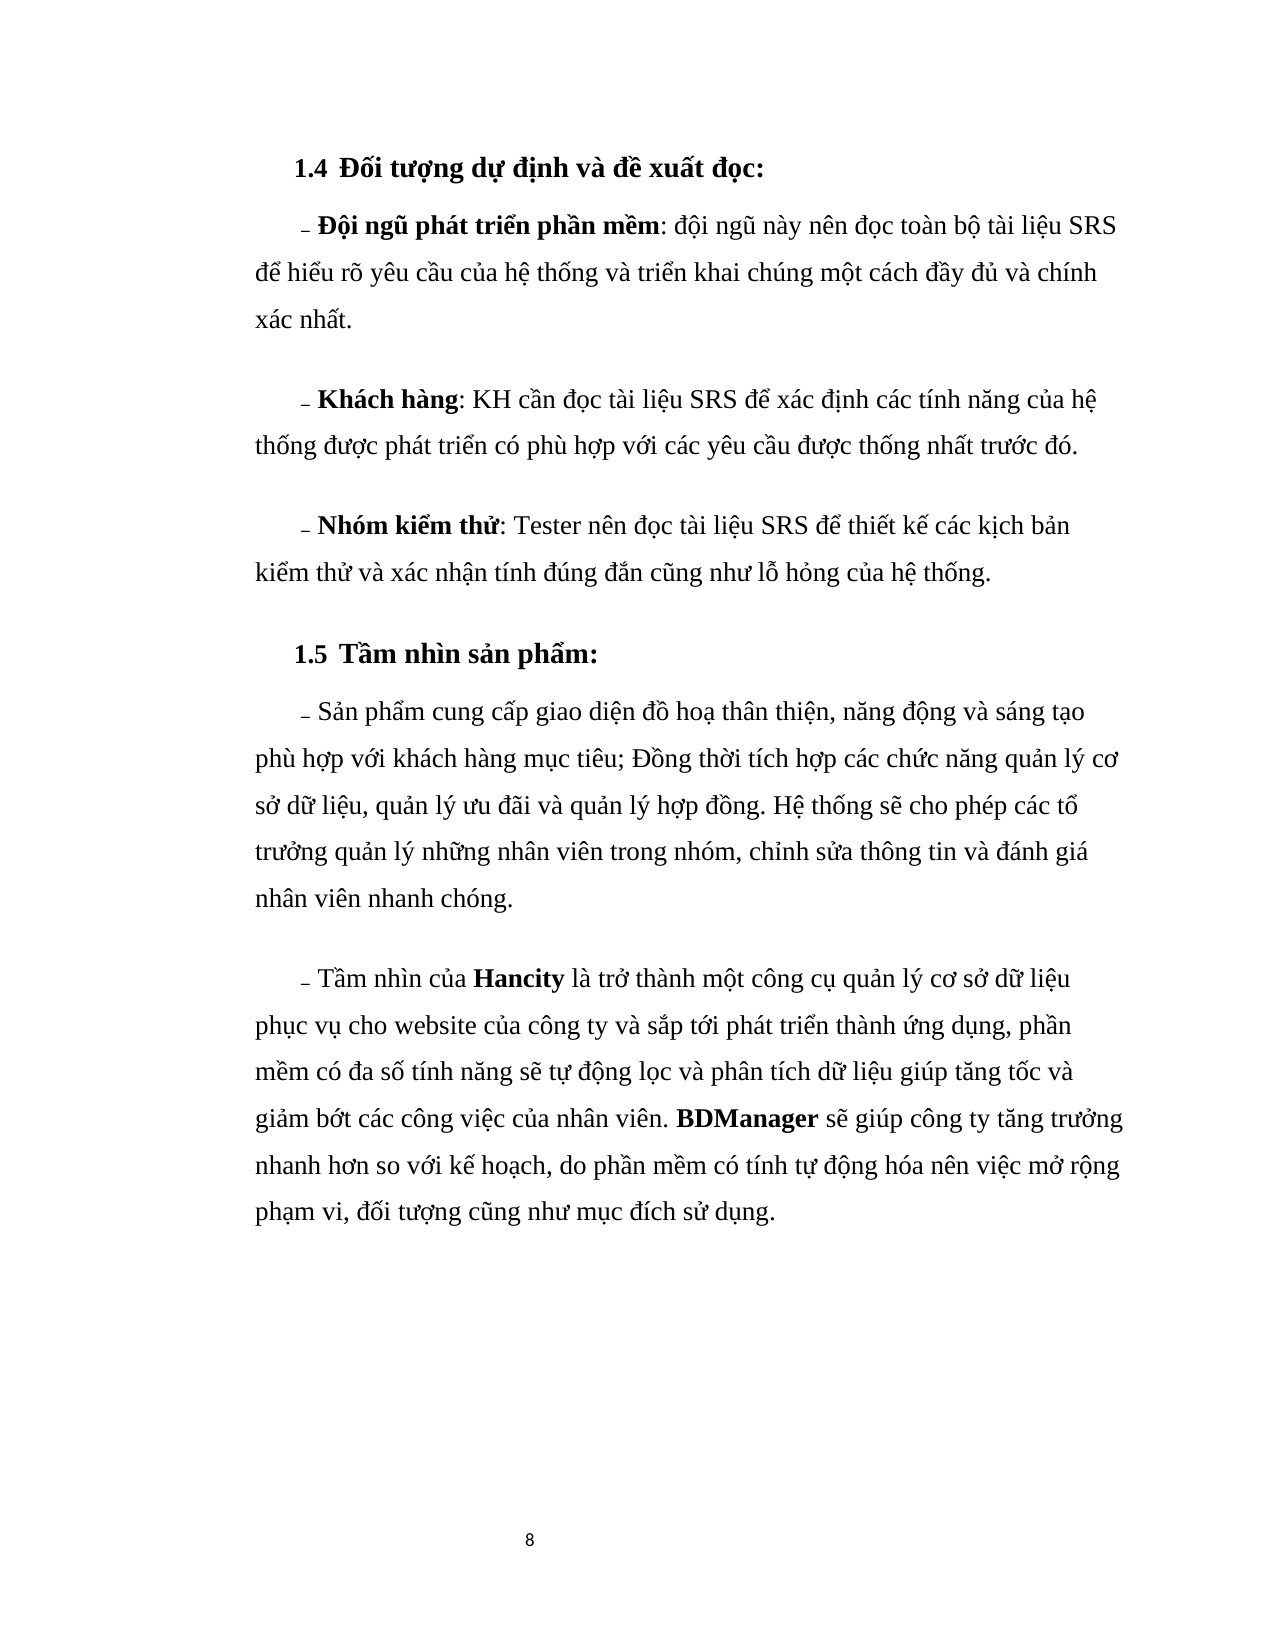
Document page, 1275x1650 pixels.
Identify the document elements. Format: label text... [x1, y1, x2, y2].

subtitle Đối tượng dự định và đề xuất đọc: [294, 150, 1125, 183]
subtitle Tầm nhìn sản phẩm: [294, 636, 1125, 669]
list Đội ngũ phát triển phần mềm: đội ngũ này nên đọc toàn bộ tài liệu SRS để hiểu rõ yêu cầu của hệ thống và triển khai chúng một cách đầy đủ và chính xác nhất. [255, 209, 1125, 334]
list Nhóm kiểm thử: Tester nên đọc tài liệu SRS để thiết kế các kịch bản kiểm thử và xác nhận tính đúng đắn cũng như lỗ hỏng của hệ thống. [255, 509, 1125, 587]
list Tầm nhìn của Hancity là trở thành một công cụ quản lý cơ sở dữ liệu phục vụ cho website của công ty và sắp tới phát triển thành ứng dụng, phần mềm có đa số tính năng sẽ tự động lọc và phân tích dữ liệu giúp tăng tốc và giảm bớt các công việc của nhân viên. BDManager sẽ giúp công ty tăng trưởng nhanh hơn so với kế hoạch, do phần mềm có tính tự động hóa nên việc mở rộng phạm vi, đối tượng cũng như mục đích sử dụng. [255, 962, 1125, 1227]
list Khách hàng: KH cần đọc tài liệu SRS để xác định các tính năng của hệ thống được phát triển có phù hợp với các yêu cầu được thống nhất trước đó. [255, 383, 1125, 461]
list Sản phẩm cung cấp giao diện đồ hoạ thân thiện, năng động và sáng tạo phù hợp với khách hàng mục tiêu; Đồng thời tích hợp các chức năng quản lý cơ sở dữ liệu, quản lý ưu đãi và quản lý hợp đồng. Hệ thống sẽ cho phép các tổ trưởng quản lý những nhân viên trong nhóm, chỉnh sửa thông tin và đánh giá nhân viên nhanh chóng. [255, 695, 1125, 913]
